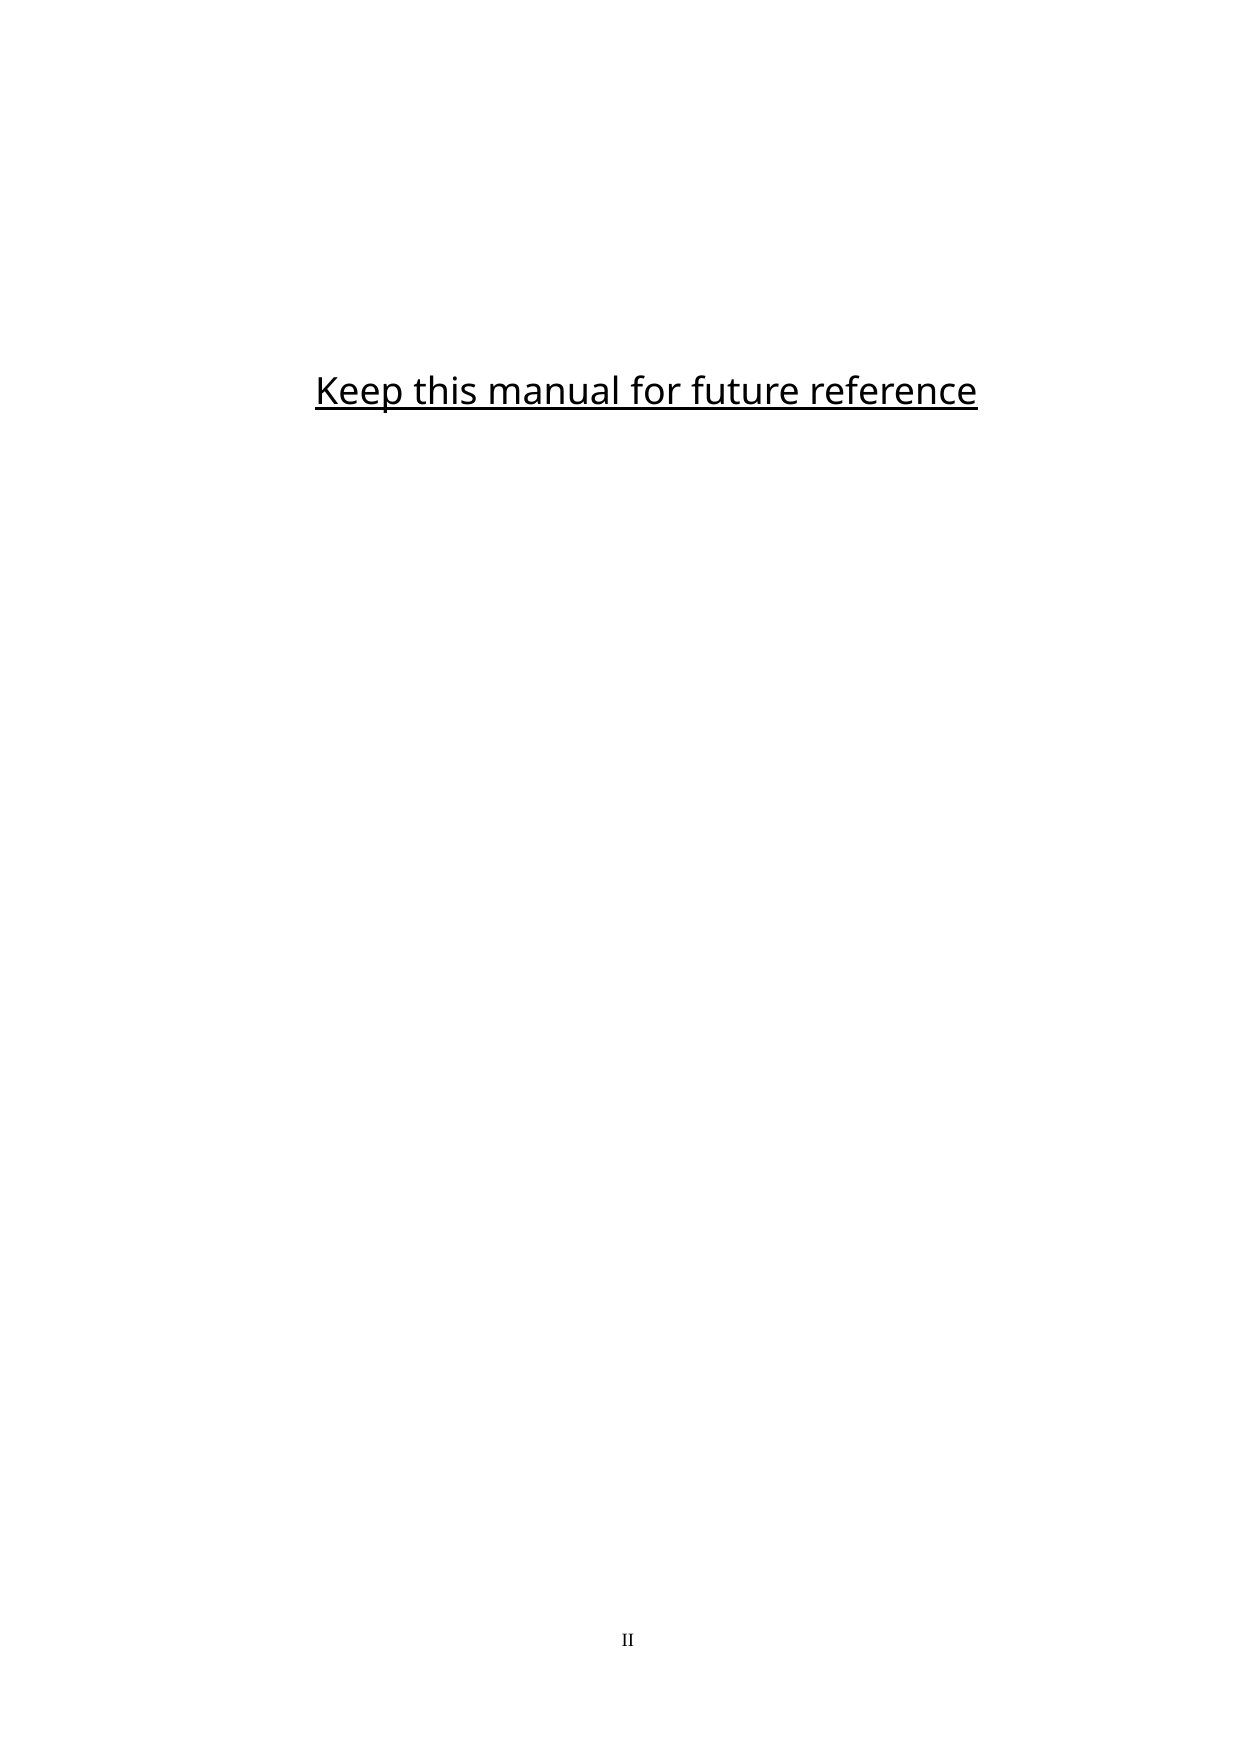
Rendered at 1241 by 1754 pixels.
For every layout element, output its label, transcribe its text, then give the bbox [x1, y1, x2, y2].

text Keep this manual for future reference [133, 357, 1122, 422]
